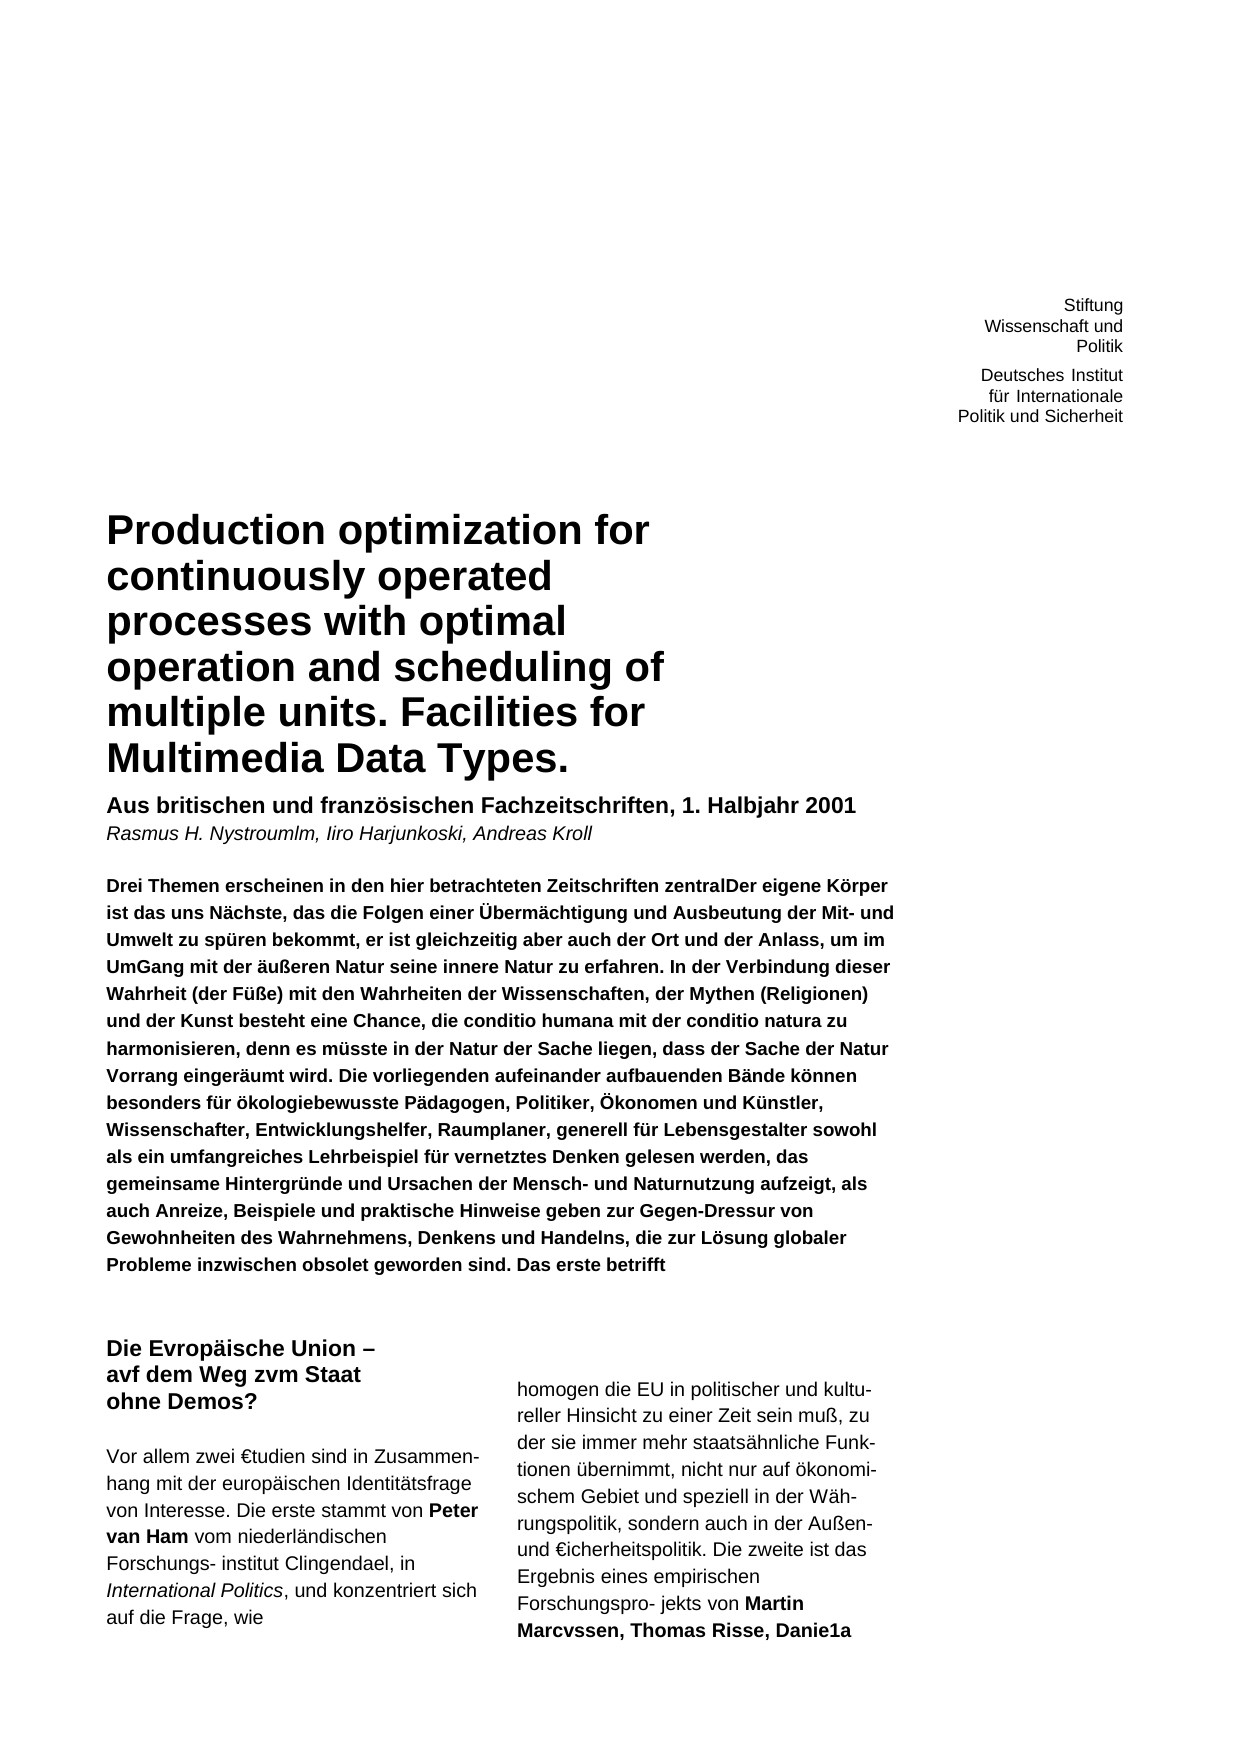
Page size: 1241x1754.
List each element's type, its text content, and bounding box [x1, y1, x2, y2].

subtitle Vor allem zwei €tudien sind in Zusammen- hang mit der europäischen Identitätsfrage von Interesse. Die erste stammt von Peter van Ham vom niederländischen Forschungs- institut Clingendael, in International Politics, und konzentriert sich auf die Frage, wie [106, 1445, 490, 1628]
text Politik [94, 336, 1123, 356]
text Deutsches Institut für Internationale Politik und Sicherheit [949, 365, 1123, 426]
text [517, 1377, 901, 1641]
text Production optimization for continuously operated processes with optimal operation and scheduling of multiple units. Facilities for Multimedia Data Types. [106, 508, 718, 781]
subtitle Die Evropäische Union – avf dem Weg zvm Staat ohne Demos? [106, 1334, 376, 1414]
text Rasmus H. Nystroumlm, Iiro Harjunkoski, Andreas Kroll [106, 822, 1134, 845]
text Drei Themen erscheinen in den hier betrachteten Zeitschriften zentralDer eigene Körper ist das uns Nächste, das die Folgen einer Übermächtigung und Ausbeutung der Mit- und Umwelt zu spüren bekommt, er ist gleichzeitig aber auch der Ort und der Anlass, um im UmGang mit der äußeren Natur seine innere Natur zu erfahren. In der Verbindung dieser Wahrheit (der Füße) mit den Wahrheiten der Wissenschaften, der Mythen (Religionen) und der Kunst besteht eine Chance, die conditio humana mit der conditio natura zu harmonisieren, denn es müsste in der Natur der Sache liegen, dass der Sache der Natur Vorrang eingeräumt wird. Die vorliegenden aufeinander aufbauenden Bände können besonders für ökologiebewusste Pädagogen, Politiker, Ökonomen und Künstler, Wissenschafter, Entwicklungshelfer, Raumplaner, generell für Lebensgestalter sowohl als ein umfangreiches Lehrbeispiel für vernetztes Denken gelesen werden, das gemeinsame Hintergründe und Ursachen der Mensch- und Naturnutzung aufzeigt, als auch Anreize, Beispiele und praktische Hinweise geben zur Gegen-Dressur von Gewohnheiten des Wahrnehmens, Denkens und Handelns, die zur Lösung globaler Probleme inzwischen obsolet geworden sind. Das erste betrifft [106, 875, 897, 1276]
text Stiftung Wissenschaft und [982, 295, 1123, 336]
subtitle Aus britischen und französischen Fachzeitschriften, 1. Halbjahr 2001 [106, 792, 1134, 818]
